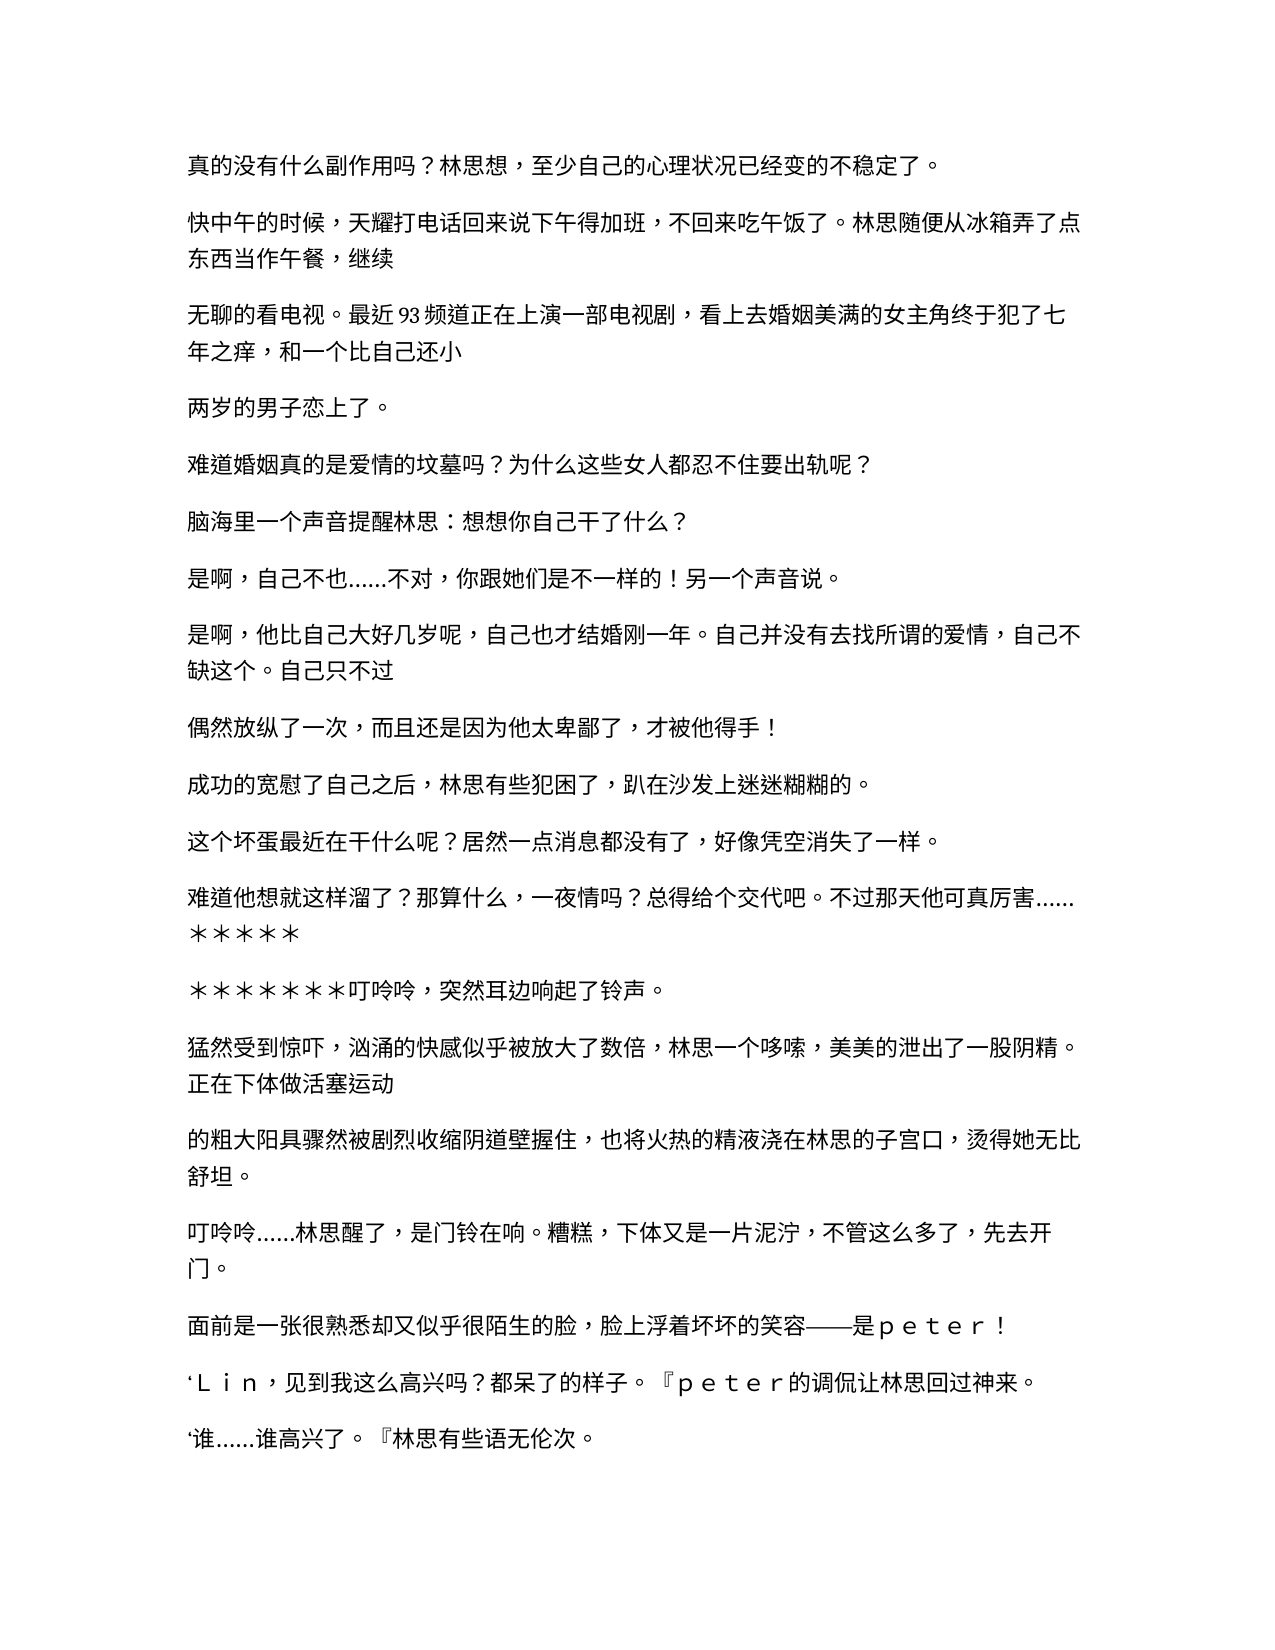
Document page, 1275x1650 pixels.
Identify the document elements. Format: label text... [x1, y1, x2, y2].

text 两岁的男子恋上了。 [187, 392, 1087, 423]
text 是啊，他比自己大好几岁呢，自己也才结婚刚一年。自己并没有去找所谓的爱情，自己不缺这个。自己只不过 [187, 619, 1087, 686]
text 面前是一张很熟悉却又似乎很陌生的脸，脸上浮着坏坏的笑容——是ｐｅｔｅｒ！ [187, 1310, 1087, 1341]
text 叮呤呤……林思醒了，是门铃在响。糟糕，下体又是一片泥泞，不管这么多了，先去开门。 [187, 1217, 1087, 1284]
text ‘谁……谁高兴了。『林思有些语无伦次。 [187, 1423, 1087, 1455]
text ＊＊＊＊＊＊＊叮呤呤，突然耳边响起了铃声。 [187, 975, 1087, 1006]
text 无聊的看电视。最近93频道正在上演一部电视剧，看上去婚姻美满的女主角终于犯了七年之痒，和一个比自己还小 [187, 299, 1087, 367]
text 成功的宽慰了自己之后，林思有些犯困了，趴在沙发上迷迷糊糊的。 [187, 769, 1087, 800]
text ‘Ｌｉｎ，见到我这么高兴吗？都呆了的样子。『ｐｅｔｅｒ的调侃让林思回过神来。 [187, 1367, 1087, 1398]
text 偶然放纵了一次，而且还是因为他太卑鄙了，才被他得手！ [187, 712, 1087, 743]
text 脑海里一个声音提醒林思：想想你自己干了什么？ [187, 506, 1087, 537]
text 的粗大阳具骤然被剧烈收缩阴道壁握住，也将火热的精液浇在林思的子宫口，烫得她无比舒坦。 [187, 1124, 1087, 1192]
text 猛然受到惊吓，汹涌的快感似乎被放大了数倍，林思一个哆嗦，美美的泄出了一股阴精。正在下体做活塞运动 [187, 1032, 1087, 1099]
text 难道婚姻真的是爱情的坟墓吗？为什么这些女人都忍不住要出轨呢？ [187, 449, 1087, 480]
text 快中午的时候，天耀打电话回来说下午得加班，不回来吃午饭了。林思随便从冰箱弄了点东西当作午餐，继续 [187, 207, 1087, 274]
text 真的没有什么副作用吗？林思想，至少自己的心理状况已经变的不稳定了。 [187, 150, 1087, 181]
text 是啊，自己不也……不对，你跟她们是不一样的！另一个声音说。 [187, 562, 1087, 594]
text 这个坏蛋最近在干什么呢？居然一点消息都没有了，好像凭空消失了一样。 [187, 826, 1087, 857]
text 难道他想就这样溜了？那算什么，一夜情吗？总得给个交代吧。不过那天他可真厉害……＊＊＊＊＊ [187, 882, 1087, 949]
